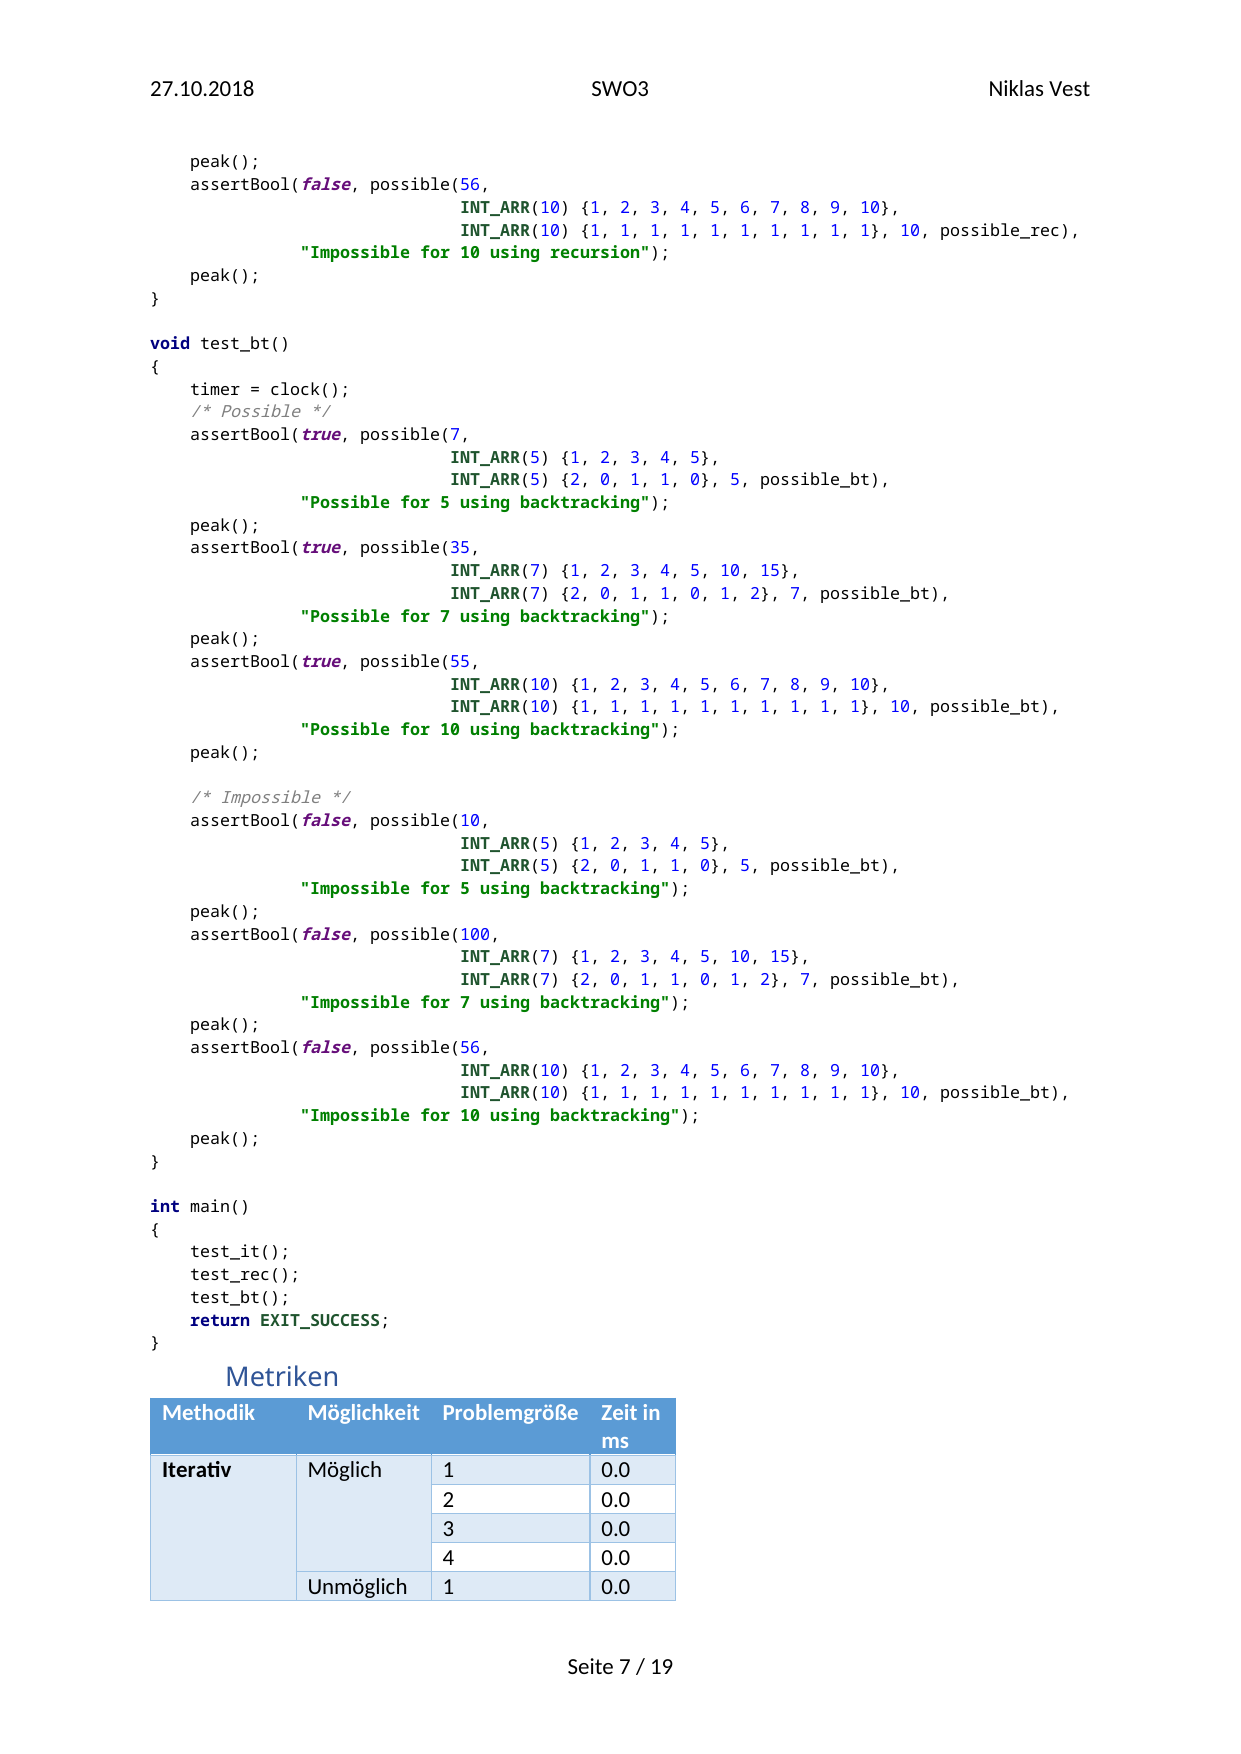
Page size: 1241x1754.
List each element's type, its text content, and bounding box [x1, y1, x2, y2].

table_cell 3 [432, 1514, 589, 1542]
table_cell 0.0 [591, 1456, 675, 1484]
table_header Problemgröße [432, 1399, 589, 1454]
table_cell 1 [432, 1572, 589, 1600]
subtitle Metriken [225, 1358, 1090, 1394]
table_cell 1 [432, 1456, 589, 1484]
table_cell 4 [432, 1543, 589, 1571]
table_header Möglichkeit [297, 1399, 431, 1454]
table_cell 0.0 [591, 1543, 675, 1571]
table_header Zeit in ms [591, 1399, 675, 1454]
table_cell Möglich [297, 1456, 431, 1571]
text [150, 150, 1090, 1353]
table_cell 0.0 [591, 1514, 675, 1542]
table_cell Unmöglich [297, 1572, 431, 1600]
table_cell Iterativ [151, 1456, 296, 1600]
table_header Methodik [151, 1399, 296, 1454]
table_cell 2 [432, 1485, 589, 1513]
table_cell 0.0 [591, 1485, 675, 1513]
table_cell 0.0 [591, 1572, 675, 1600]
